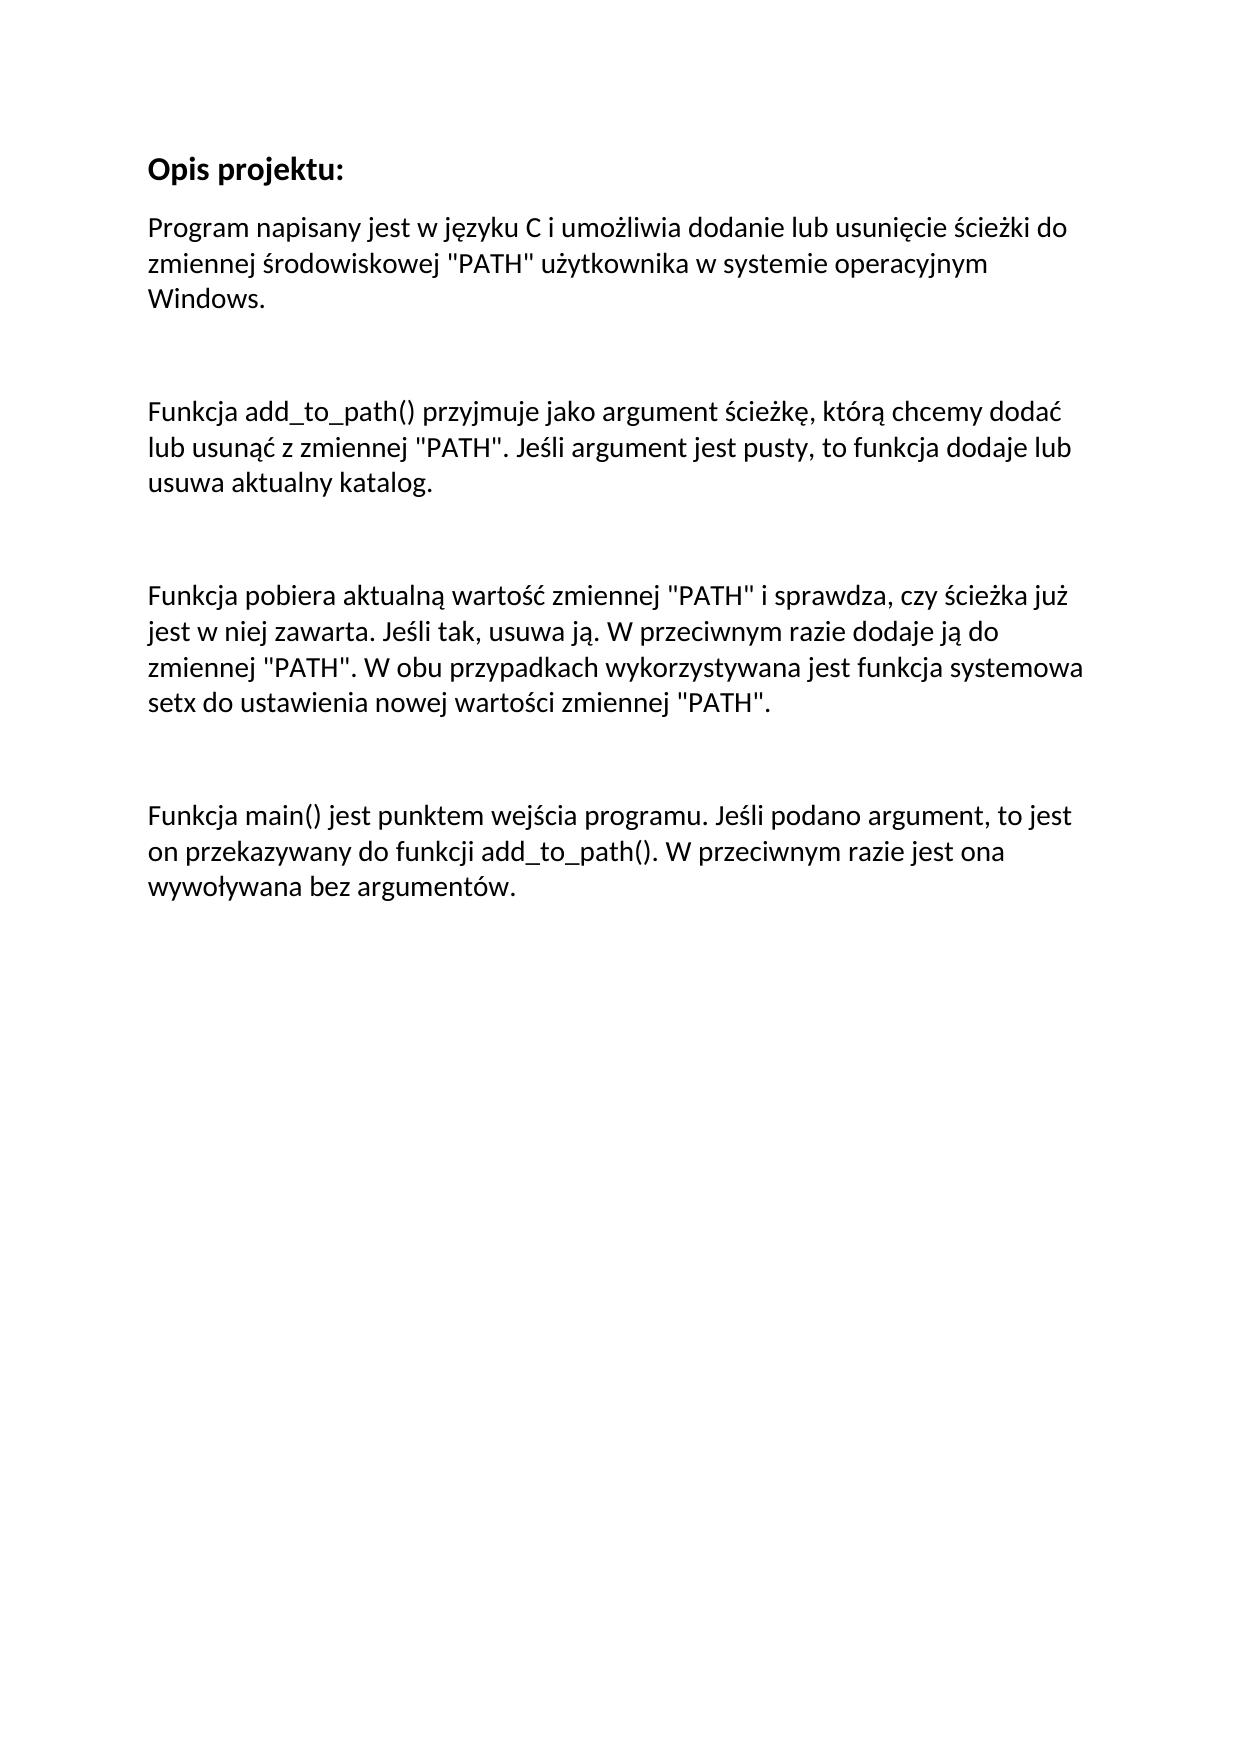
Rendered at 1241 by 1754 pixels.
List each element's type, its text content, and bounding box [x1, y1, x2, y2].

text Funkcja add_to_path() przyjmuje jako argument ścieżkę, którą chcemy dodać lub usunąć z zmiennej "PATH". Jeśli argument jest pusty, to funkcja dodaje lub usuwa aktualny katalog. [148, 393, 1093, 500]
text Opis projektu: [148, 148, 1093, 188]
text Funkcja main() jest punktem wejścia programu. Jeśli podano argument, to jest on przekazywany do funkcji add_to_path(). W przeciwnym razie jest ona wywoływana bez argumentów. [148, 797, 1093, 904]
text Funkcja pobiera aktualną wartość zmiennej "PATH" i sprawdza, czy ścieżka już jest w niej zawarta. Jeśli tak, usuwa ją. W przeciwnym razie dodaje ją do zmiennej "PATH". W obu przypadkach wykorzystywana jest funkcja systemowa setx do ustawienia nowej wartości zmiennej "PATH". [148, 577, 1093, 720]
text Program napisany jest w języku C i umożliwia dodanie lub usunięcie ścieżki do zmiennej środowiskowej "PATH" użytkownika w systemie operacyjnym Windows. [148, 209, 1093, 316]
